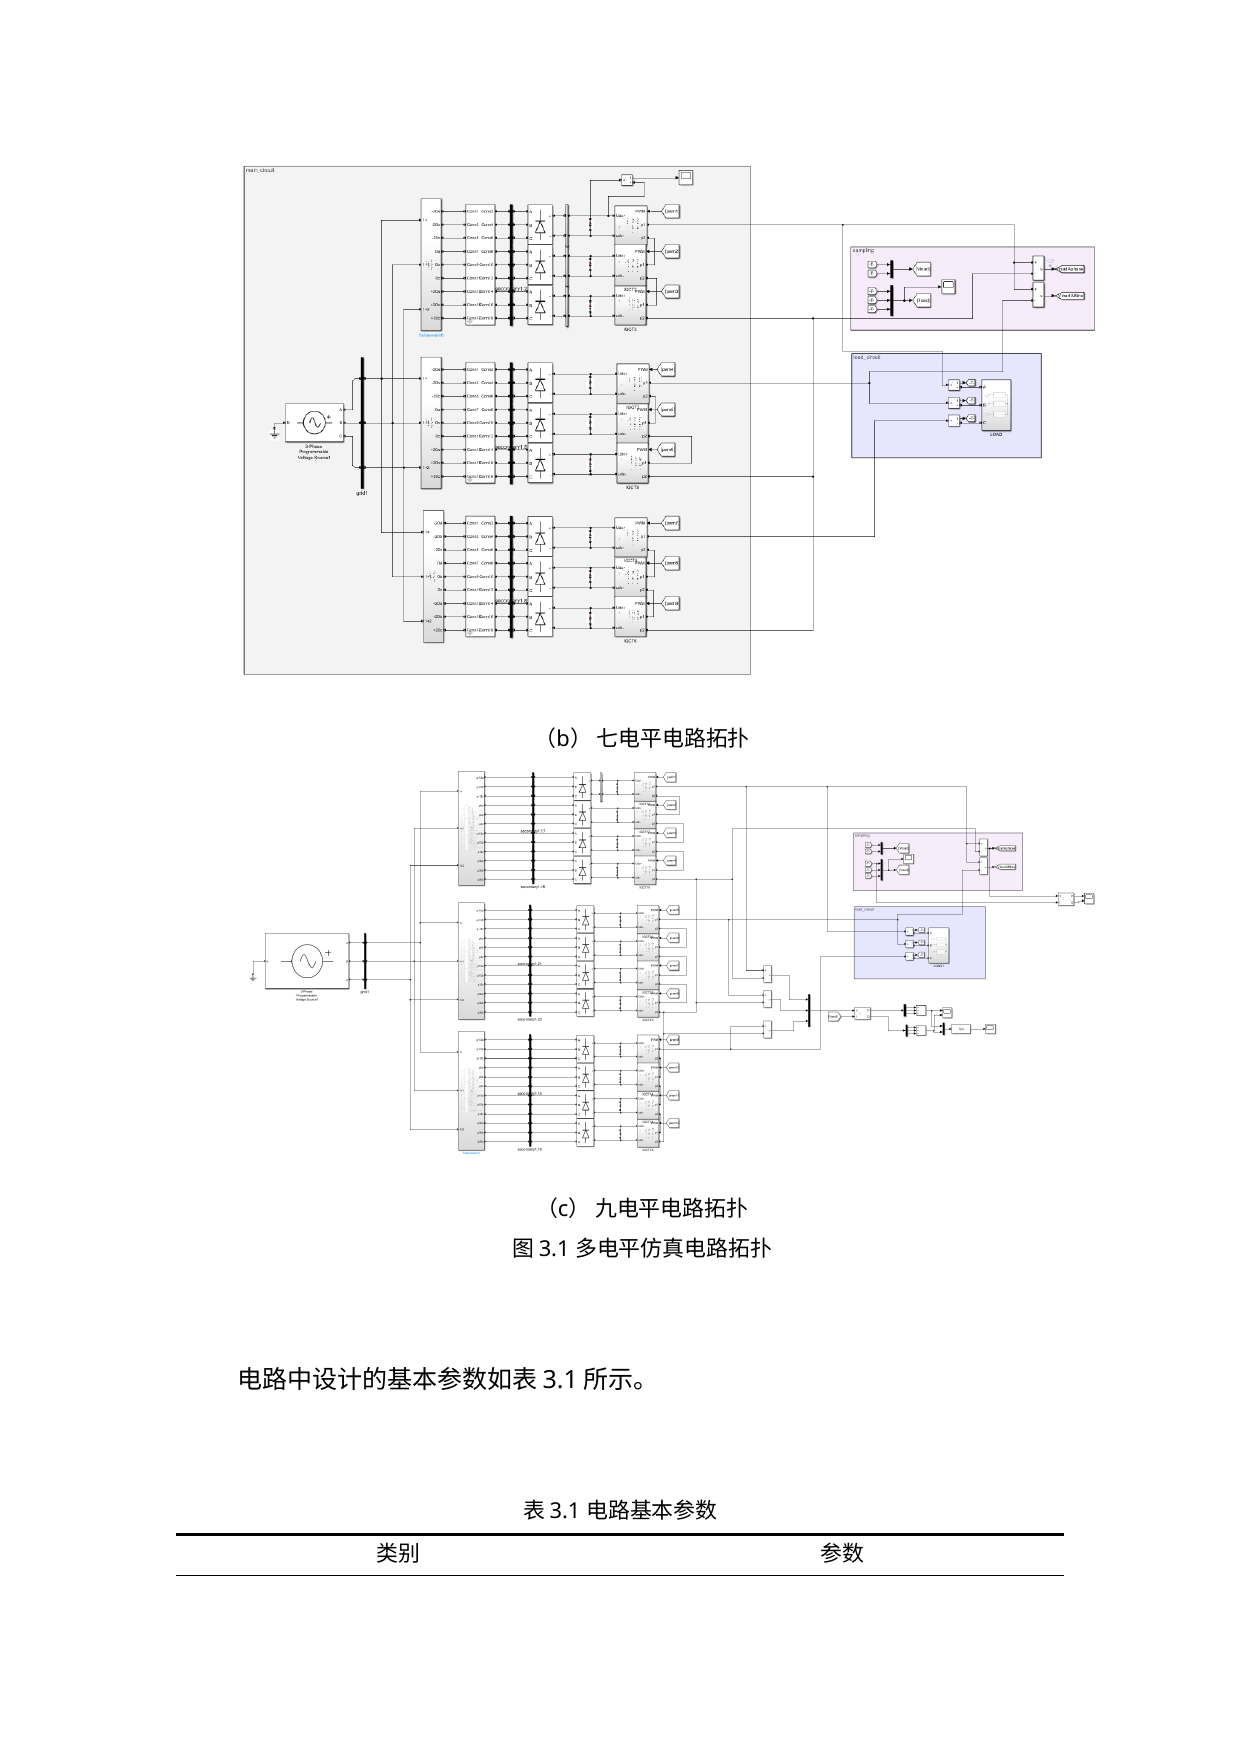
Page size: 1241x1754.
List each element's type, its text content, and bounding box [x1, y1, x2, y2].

text 表3.1 电路基本参数 [187, 1492, 1053, 1525]
table_header 类别 [176, 1536, 620, 1575]
picture [237, 162, 1103, 683]
text （b） 七电平电路拓扑 [187, 721, 1053, 754]
text 图3.1 多电平仿真电路拓扑 [187, 1231, 1053, 1264]
text 电路中设计的基本参数如表3.1所示。 [187, 1345, 1053, 1410]
table_header 参数 [620, 1536, 1064, 1575]
picture [237, 761, 1103, 1163]
text （c） 九电平电路拓扑 [187, 1191, 1053, 1223]
